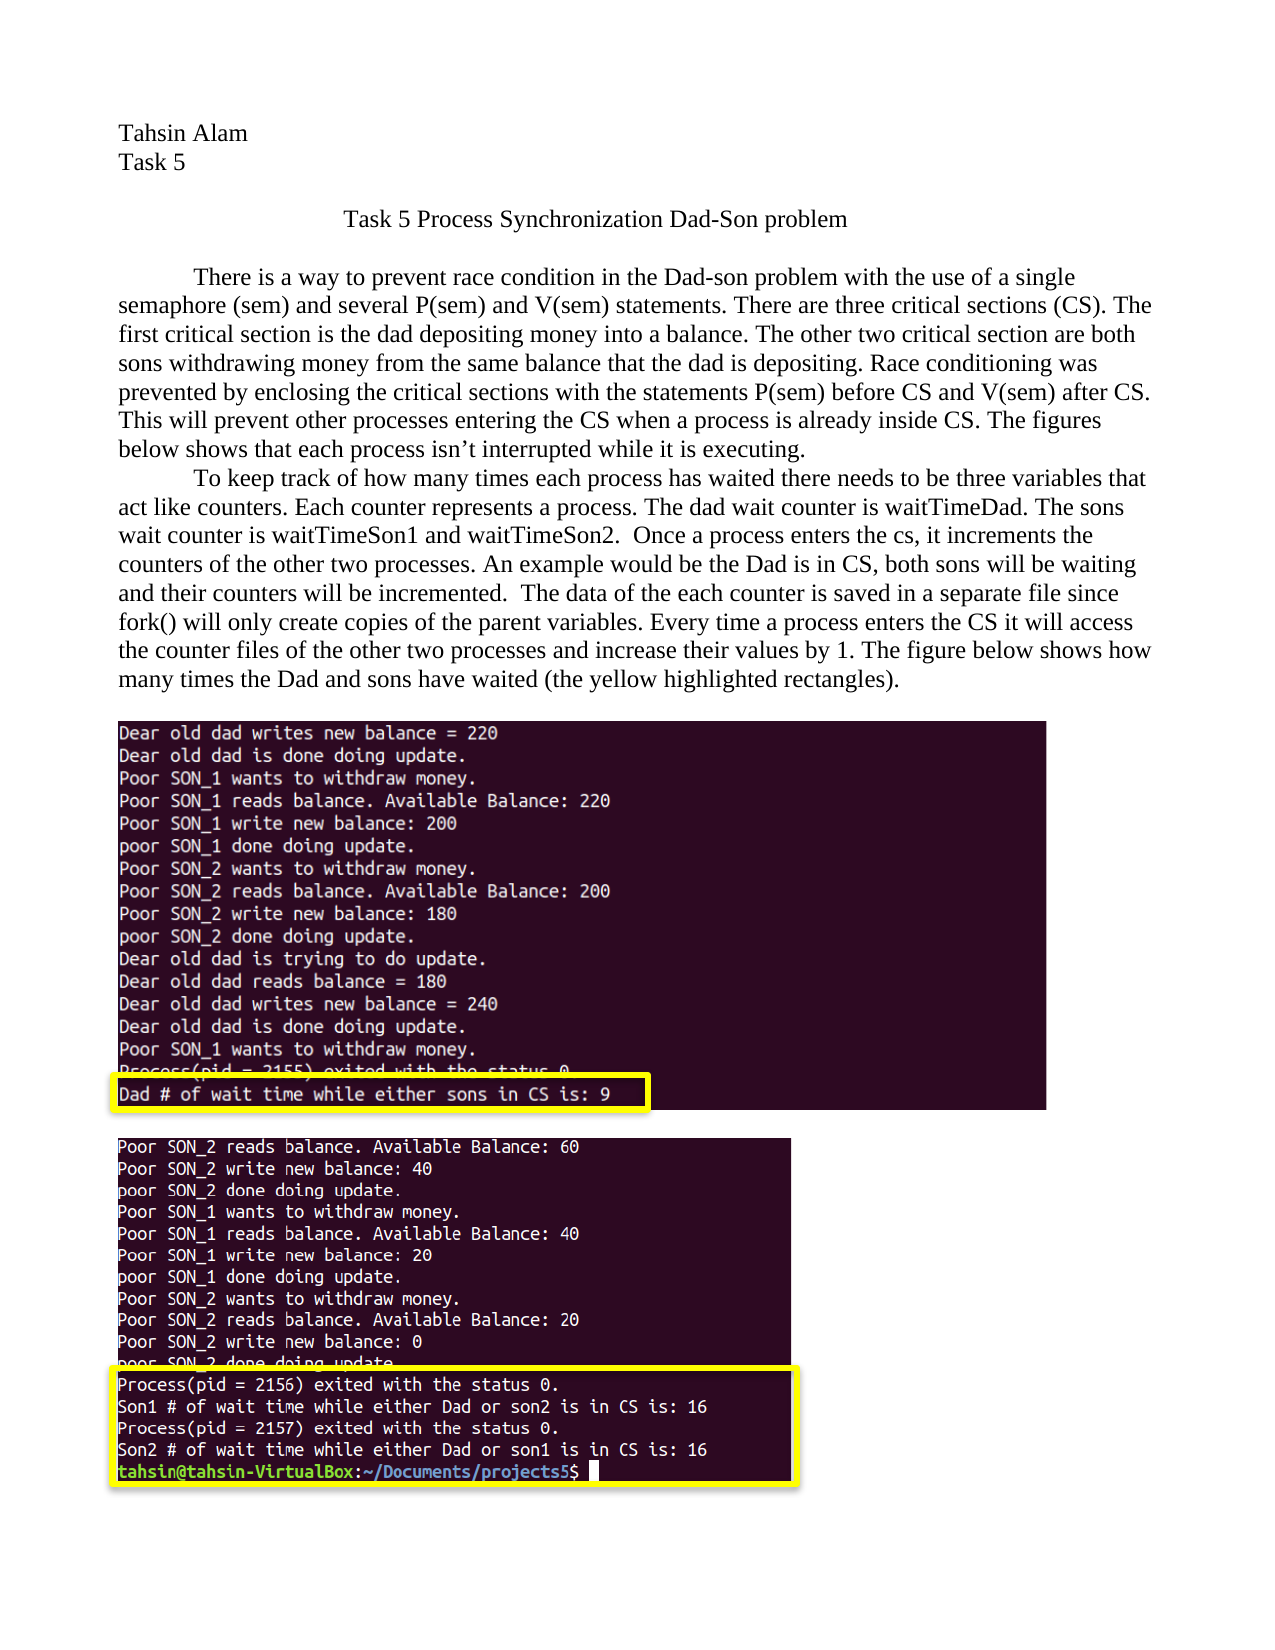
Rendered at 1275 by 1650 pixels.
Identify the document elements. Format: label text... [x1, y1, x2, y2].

picture [118, 1078, 645, 1106]
text Tahsin Alam [118, 118, 1157, 147]
text To keep track of how many times each process has waited there needs to be three variables that act like counters. Each counter represents a process. The dad wait counter is waitTimeDad. The sons wait counter is waitTimeSon1 and waitTimeSon2. Once a process enters the cs, it increments the counters of the other two processes. An example would be the Dad is in CS, both sons will be waiting and their counters will be incremented. The data of the each counter is saved in a separate file since fork() will only create copies of the parent variables. Every time a process enters the CS it will access the counter files of the other two processes and increase their values by 1. The figure below shows how many times the Dad and sons have waited (the yellow highlighted rectangles). [118, 463, 1157, 693]
text Task 5 Process Synchronization Dad-Son problem [118, 204, 1157, 233]
picture [118, 721, 1047, 1110]
picture [118, 1138, 792, 1365]
text Task 5 [118, 147, 1157, 176]
picture [118, 1371, 792, 1481]
text There is a way to prevent race condition in the Dad-son problem with the use of a single semaphore (sem) and several P(sem) and V(sem) statements. There are three critical sections (CS). The first critical section is the dad depositing money into a balance. The other two critical section are both sons withdrawing money from the same balance that the dad is depositing. Race conditioning was prevented by enclosing the critical sections with the statements P(sem) before CS and V(sem) after CS. This will prevent other processes entering the CS when a process is already inside CS. The figures below shows that each process isn’t interrupted while it is executing. [118, 262, 1157, 463]
